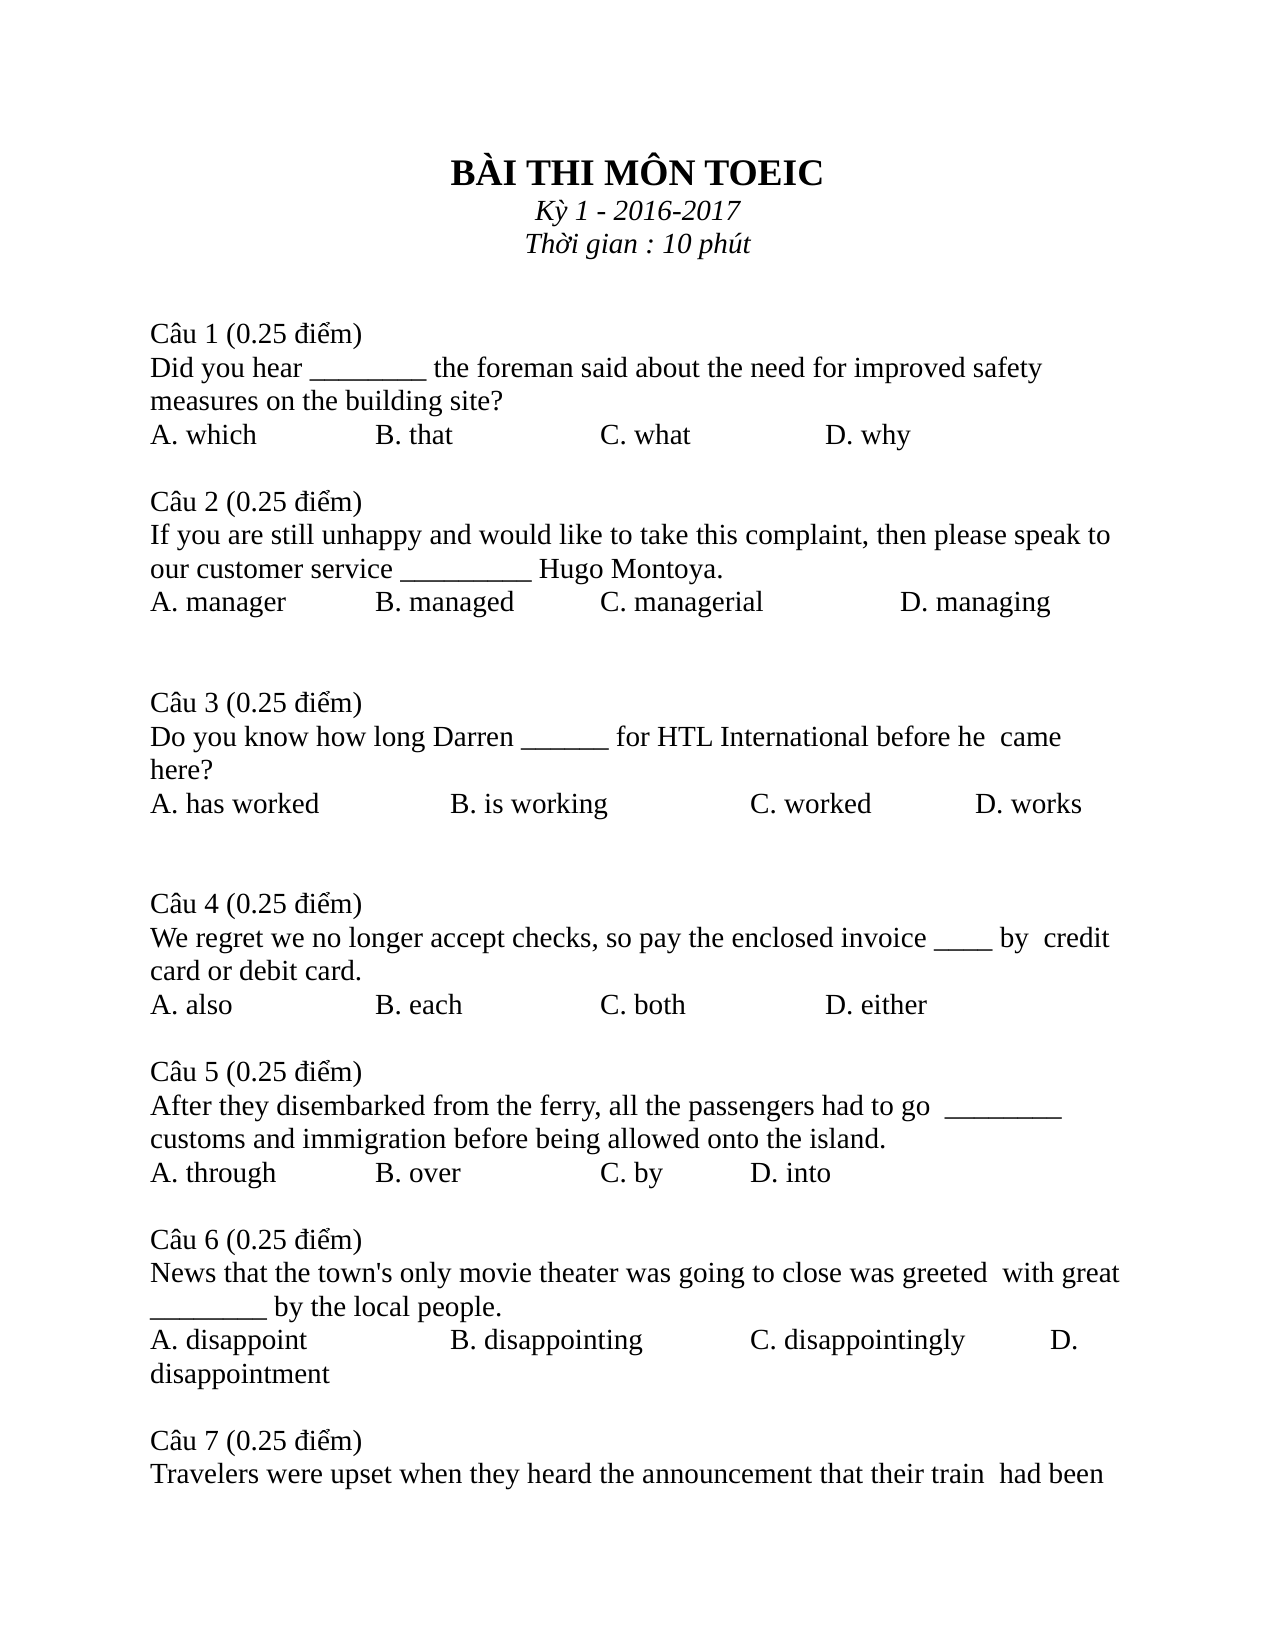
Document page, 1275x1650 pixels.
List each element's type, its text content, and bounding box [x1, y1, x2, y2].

text BÀI THI MÔN TOEIC [150, 150, 1125, 193]
text Kỳ 1 - 2016-2017 Thời gian : 10 phút [150, 193, 1125, 260]
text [150, 328, 1125, 1469]
